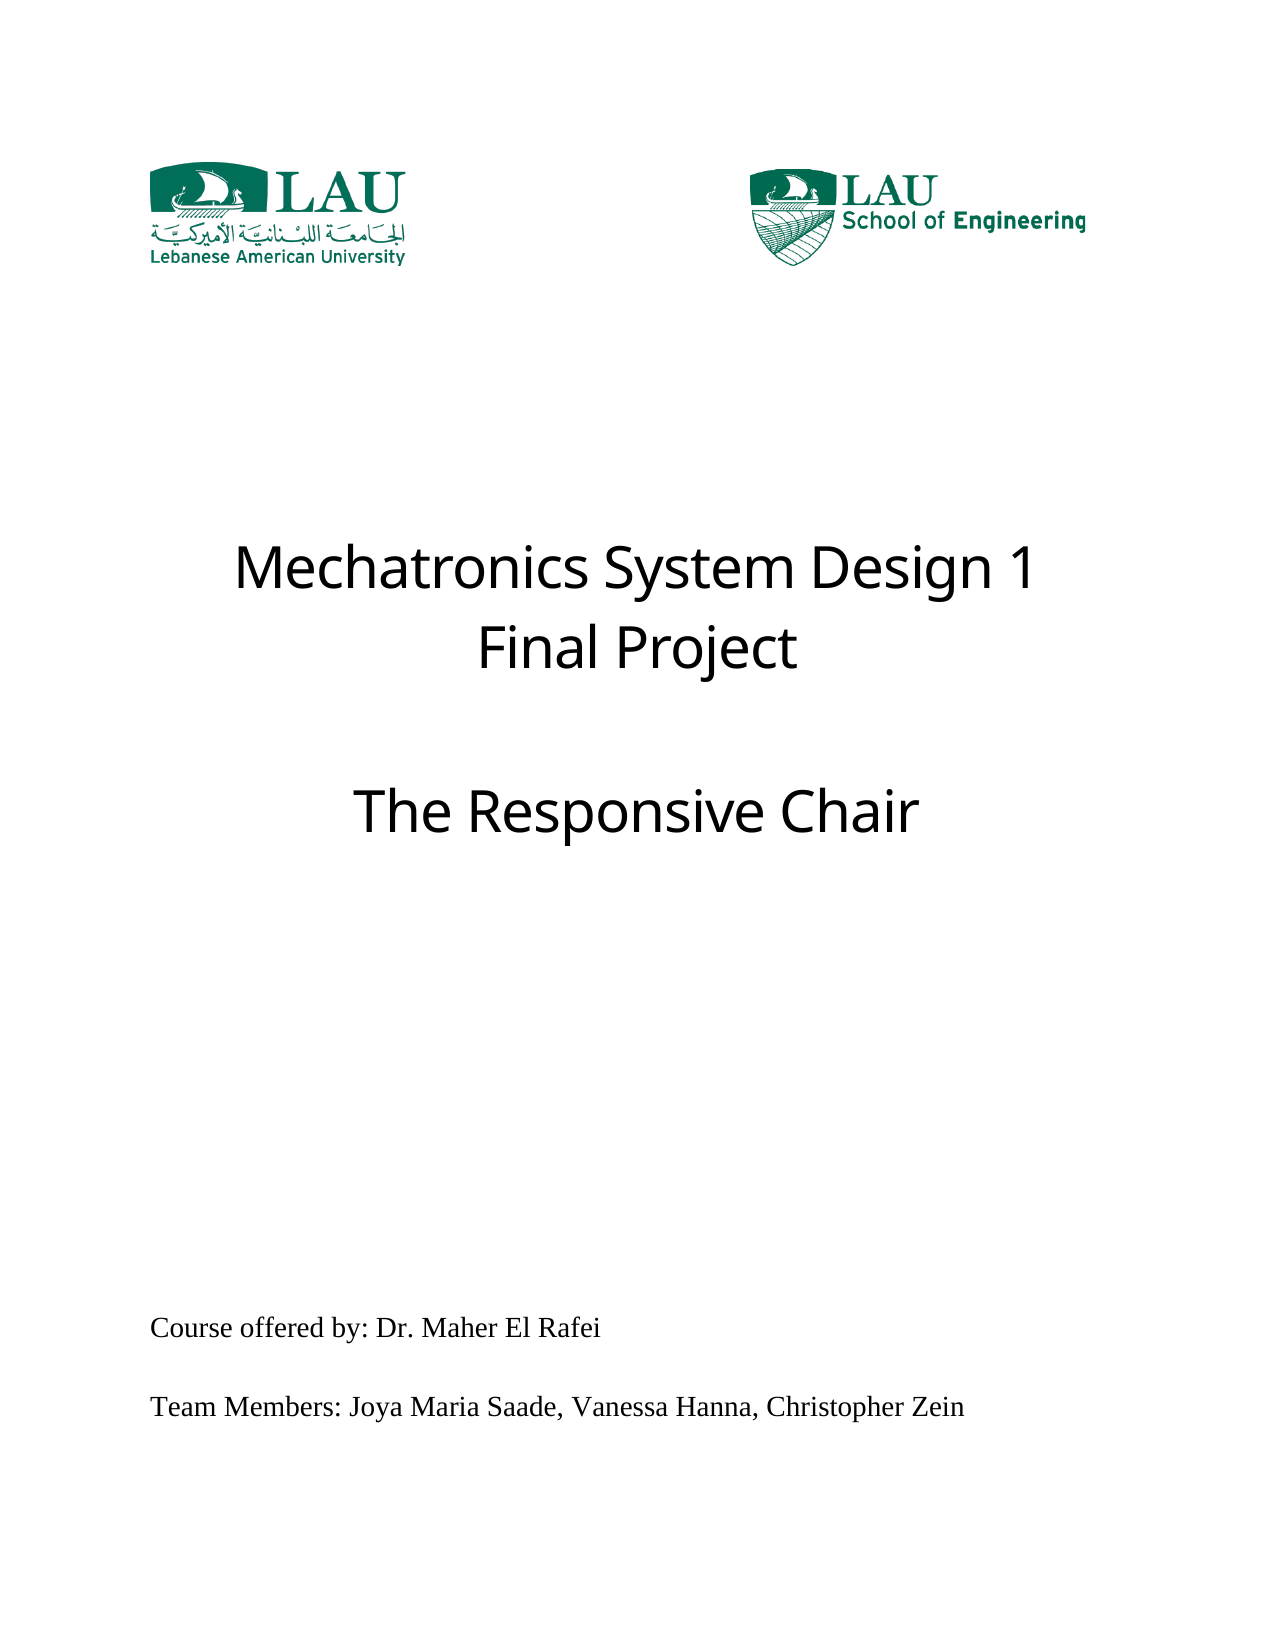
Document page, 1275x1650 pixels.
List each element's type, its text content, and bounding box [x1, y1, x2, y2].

title Mechatronics System Design 1 [150, 526, 1125, 606]
title The Responsive Chair [150, 770, 1125, 849]
title Final Project [150, 606, 1125, 685]
picture [150, 162, 406, 266]
picture [750, 169, 1085, 266]
text Team Members: Joya Maria Saade, Vanessa Hanna, Christopher Zein [150, 1389, 1125, 1423]
text Course offered by: Dr. Maher El Rafei [150, 1310, 1125, 1343]
